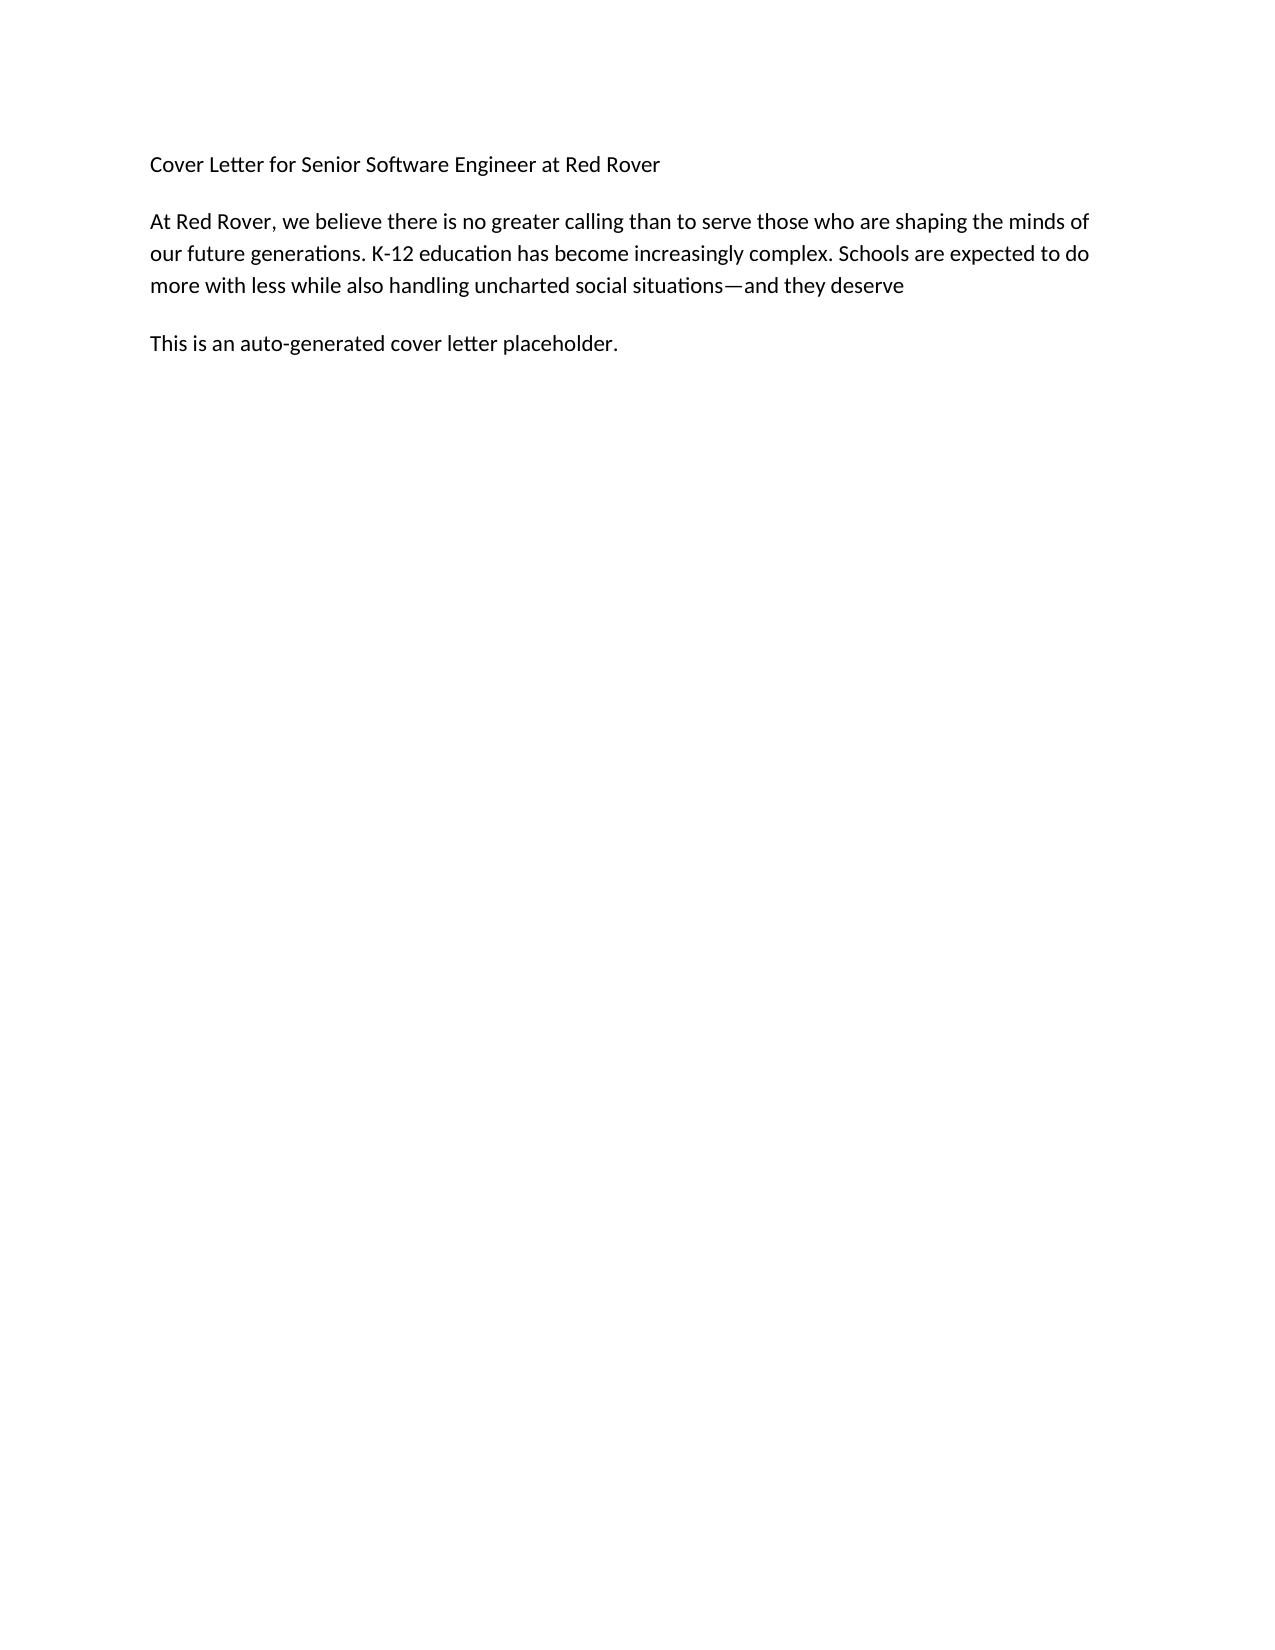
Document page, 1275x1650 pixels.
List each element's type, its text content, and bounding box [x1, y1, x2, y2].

text At Red Rover, we believe there is no greater calling than to serve those who are shaping the minds of our future generations. K-12 education has become increasingly complex. Schools are expected to do more with less while also handling uncharted social situations—and they deserve [150, 207, 1125, 299]
text Cover Letter for Senior Software Engineer at Red Rover [150, 150, 1125, 178]
text This is an auto-generated cover letter placeholder. [150, 329, 1125, 357]
